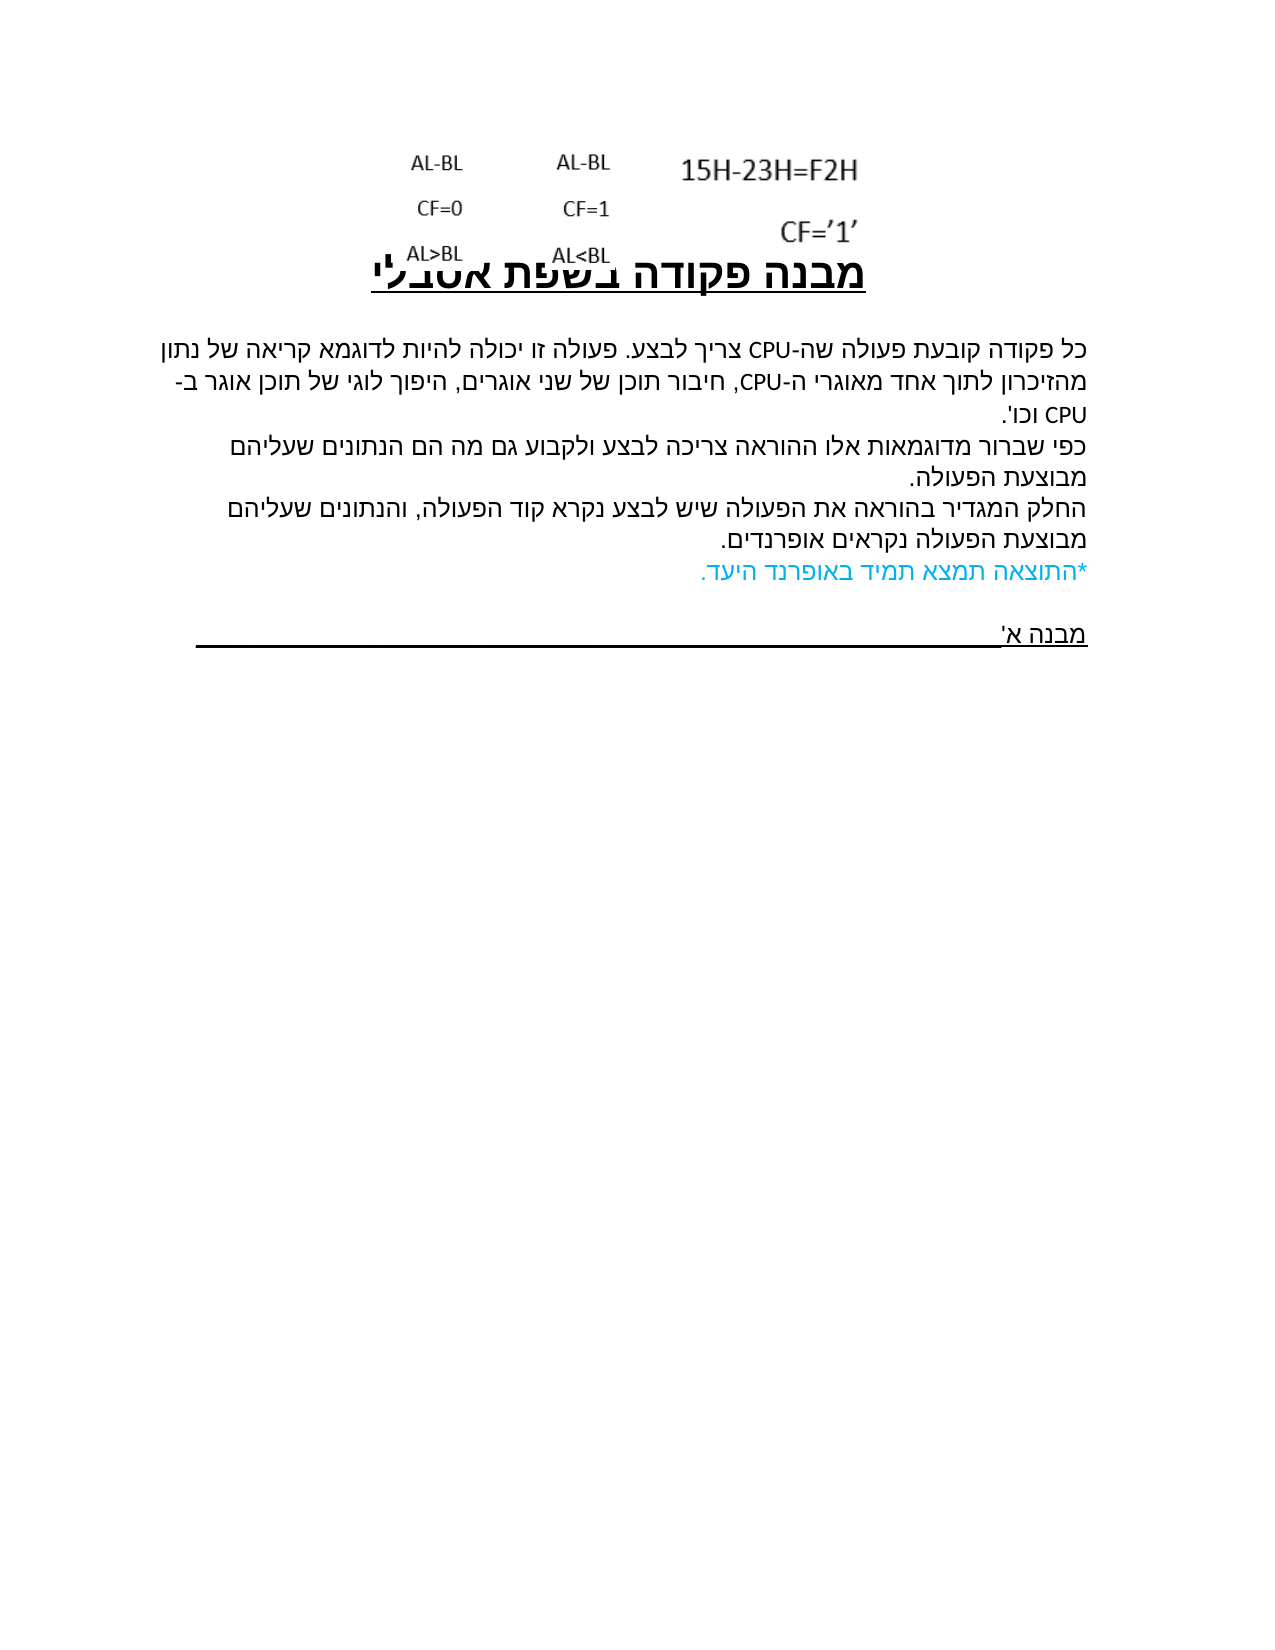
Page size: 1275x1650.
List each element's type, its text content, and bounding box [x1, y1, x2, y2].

list כל פקודה קובעת פעולה שה-CPU צריך לבצע. פעולה זו יכולה להיות לדוגמא קריאה של נתון מהזיכרון לתוך אחד מאוגרי ה-CPU, חיבור תוכן של שני אוגרים, היפוך לוגי של תוכן אוגר ב-CPU וכו'. [150, 334, 1087, 430]
picture [544, 151, 615, 270]
list מבנה א'__________________________________________________________ [150, 621, 1087, 649]
picture [392, 151, 482, 271]
list כפי שברור מדוגמאות אלו ההוראה צריכה לבצע ולקבוע גם מה הם הנתונים שעליהם מבוצעת הפעולה. [150, 432, 1087, 492]
picture [667, 152, 873, 255]
list מבנה פקודה בשפת אסבלי [150, 249, 1087, 297]
list *התוצאה תמצא תמיד באופרנד היעד. [150, 557, 1087, 585]
list החלק המגדיר בהוראה את הפעולה שיש לבצע נקרא קוד הפעולה, והנתונים שעליהם מבוצעת הפעולה נקראים אופרנדים. [150, 494, 1087, 554]
